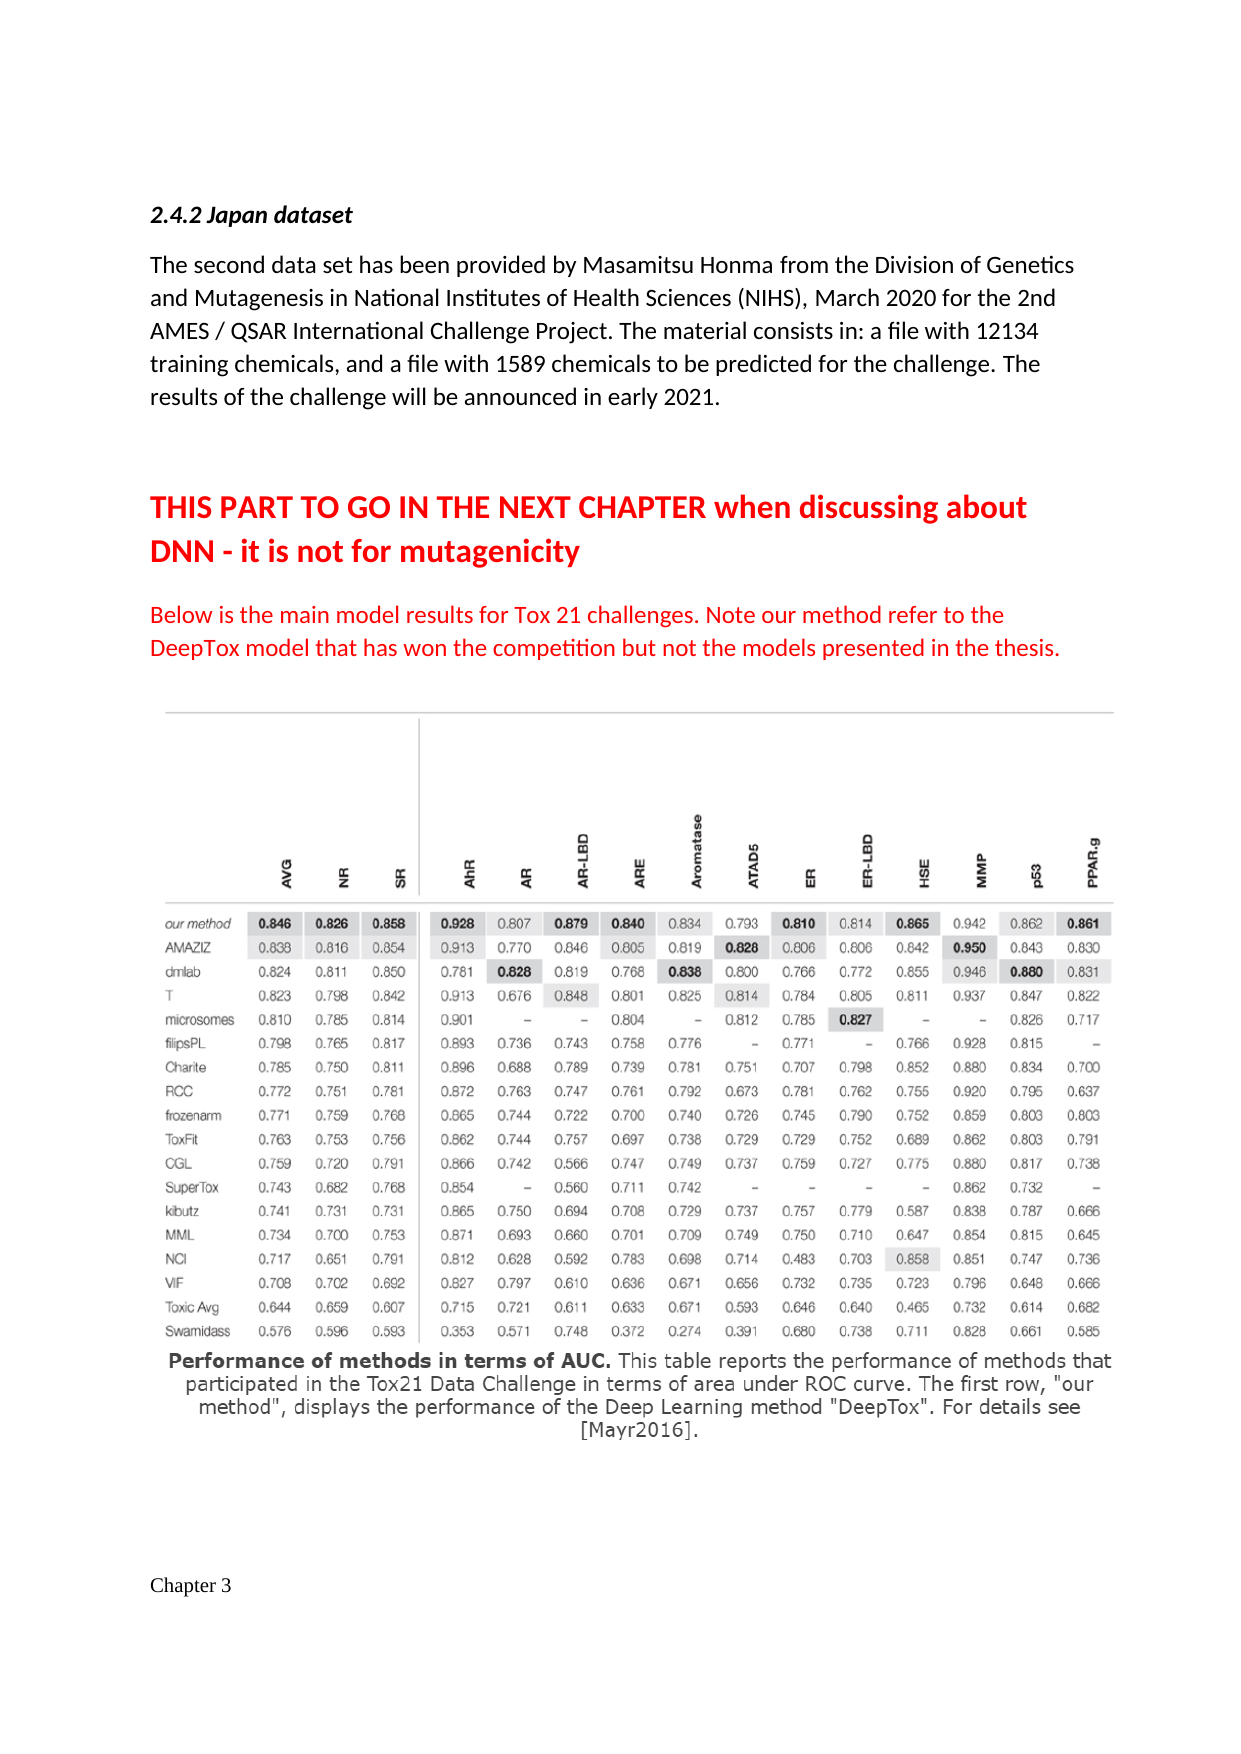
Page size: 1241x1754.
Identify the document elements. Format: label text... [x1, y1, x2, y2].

text 2.4.2 Japan dataset [150, 199, 1090, 230]
text The second data set has been provided by Masamitsu Honma from the Division of Genetics and Mutagenesis in National Institutes of Health Sciences (NIHS), March 2020 for the 2nd AMES / QSAR International Challenge Project. The material consists in: a file with 12134 training chemicals, and a file with 1589 chemicals to be predicted for the challenge. The results of the challenge will be announced in early 2021. [150, 249, 1090, 411]
picture [150, 689, 1125, 1440]
text Below is the main model results for Tox 21 challenges. Note our method refer to the DeepTox model that has won the competition but not the models presented in the thesis. [150, 599, 1090, 662]
text THIS PART TO GO IN THE NEXT CHAPTER when discussing about DNN - it is not for mutagenicity [150, 486, 1090, 571]
text Chapter 3 [150, 1573, 1090, 1597]
